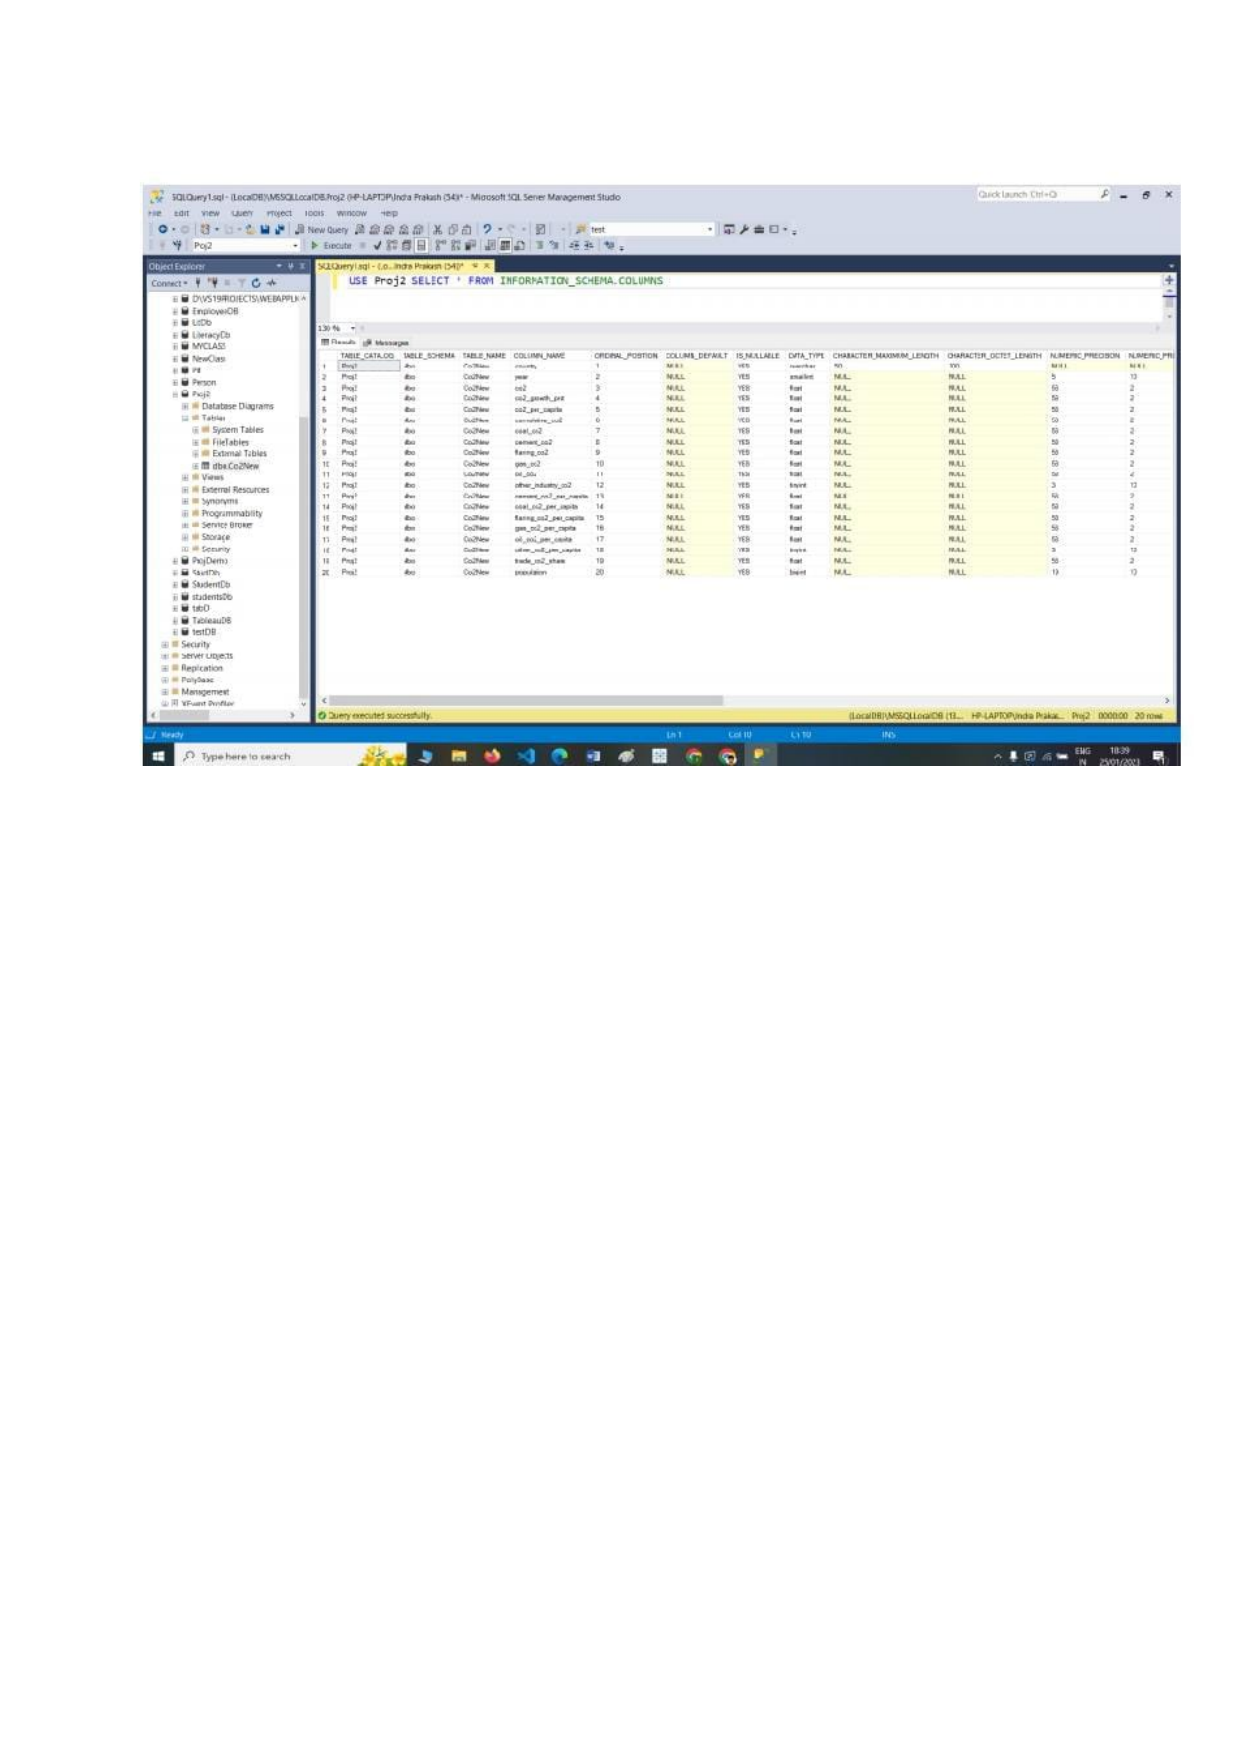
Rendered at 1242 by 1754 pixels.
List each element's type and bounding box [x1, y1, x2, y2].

picture [139, 152, 1194, 766]
